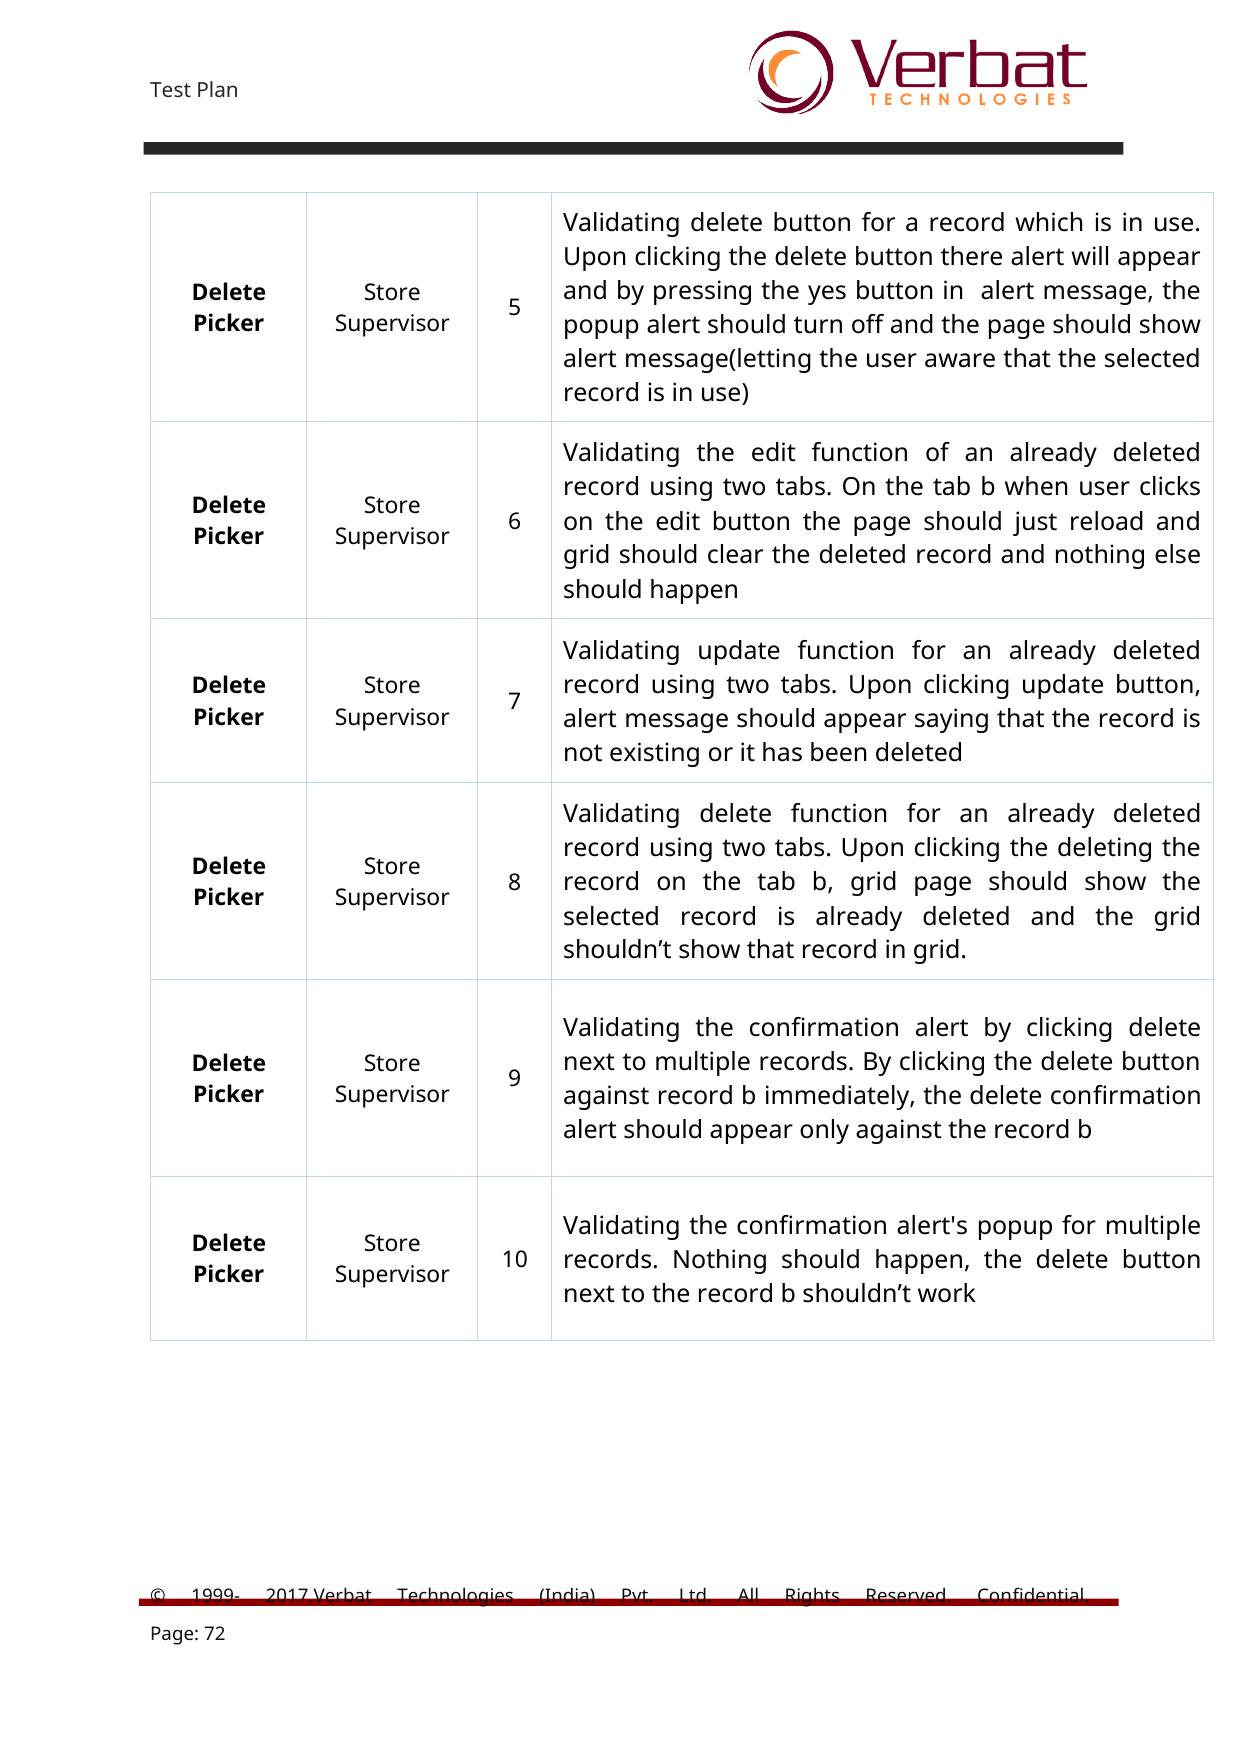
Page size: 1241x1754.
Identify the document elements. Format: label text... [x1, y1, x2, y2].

table_cell 7 [478, 619, 551, 782]
table_cell 9 [478, 980, 551, 1176]
table_cell Store Supervisor [307, 1177, 477, 1340]
table_cell Store Supervisor [307, 422, 477, 618]
table_cell Delete Picker [151, 980, 306, 1176]
table_cell Delete Picker [151, 422, 306, 618]
table_cell 6 [478, 422, 551, 618]
table_cell Validating the confirmation alert's popup for multiple records. Nothing should happen, the delete button next to the record b shouldn’t work [552, 1177, 1213, 1340]
table_cell Store Supervisor [307, 619, 477, 782]
table_cell Validating the confirmation alert by clicking delete next to multiple records. By clicking the delete button against record b immediately, the delete confirmation alert should appear only against the record b [552, 980, 1213, 1176]
picture [745, 26, 1089, 114]
table_cell Validating update function for an already deleted record using two tabs. Upon clicking update button, alert message should appear saying that the record is not existing or it has been deleted [552, 619, 1213, 782]
table_cell Store Supervisor [307, 193, 477, 421]
table_cell Validating delete function for an already deleted record using two tabs. Upon clicking the deleting the record on the tab b, grid page should show the selected record is already deleted and the grid shouldn’t show that record in grid. [552, 783, 1213, 979]
table_cell Store Supervisor [307, 783, 477, 979]
table_cell Store Supervisor [307, 980, 477, 1176]
table_cell Delete Picker [151, 1177, 306, 1340]
table_cell Validating delete button for a record which is in use. Upon clicking the delete button there alert will appear and by pressing the yes button in alert message, the popup alert should turn off and the page should show alert message(letting the user aware that the selected record is in use) [552, 193, 1213, 421]
table_cell 10 [478, 1177, 551, 1340]
table_cell Delete Picker [151, 783, 306, 979]
table_cell Validating the edit function of an already deleted record using two tabs. On the tab b when user clicks on the edit button the page should just reload and grid should clear the deleted record and nothing else should happen [552, 422, 1213, 618]
table_cell 8 [478, 783, 551, 979]
table_cell Delete Picker [151, 619, 306, 782]
table_cell 5 [478, 193, 551, 421]
table_cell Delete Picker [151, 193, 306, 421]
